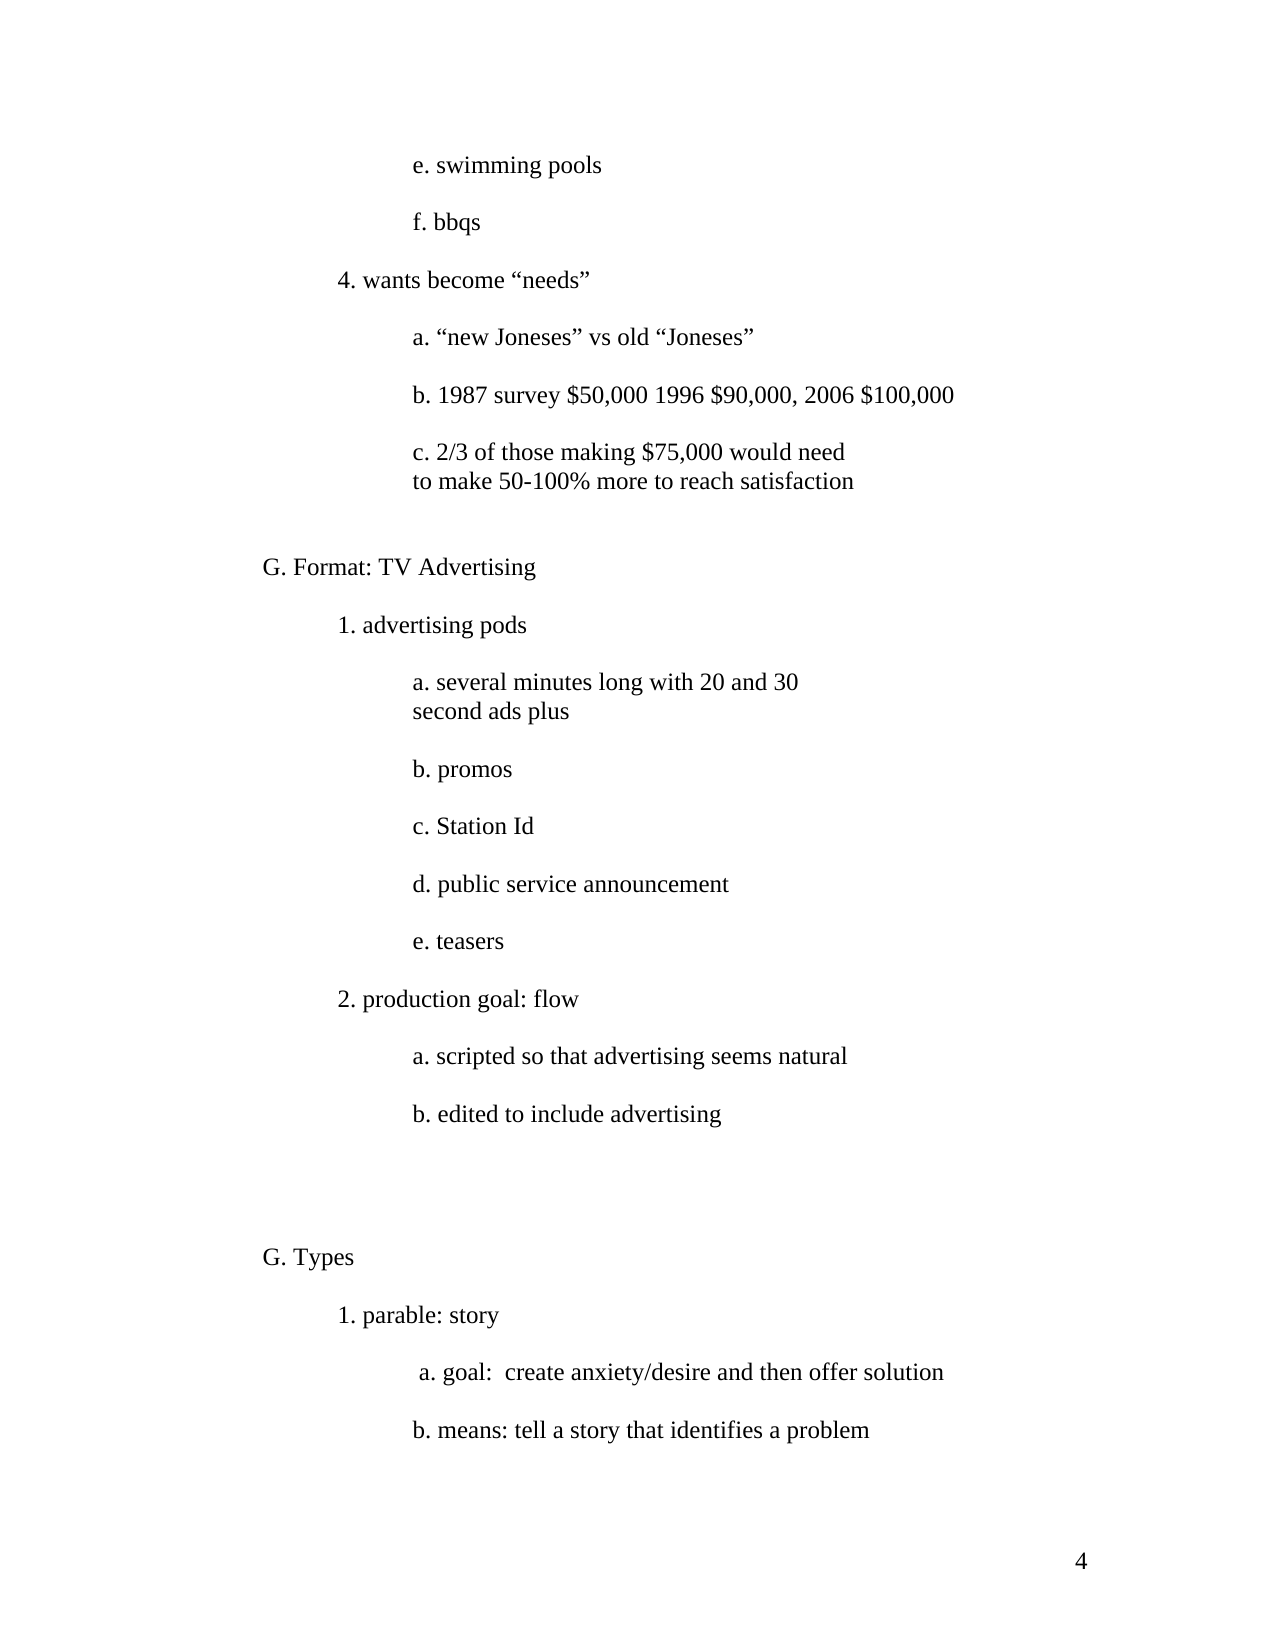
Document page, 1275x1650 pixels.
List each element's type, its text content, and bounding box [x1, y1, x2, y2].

text to make 50-100% more to reach satisfaction [187, 466, 1087, 495]
text c. Station Id [187, 811, 1087, 840]
text e. swimming pools [187, 150, 1087, 179]
text e. teasers [262, 926, 1087, 955]
text b. means: tell a story that identifies a problem [187, 1415, 1087, 1444]
text c. 2/3 of those making $75,000 would need [187, 437, 1087, 466]
text 2. production goal: flow [187, 984, 1087, 1012]
text G. Types [187, 1242, 1087, 1271]
text a. scripted so that advertising seems natural [187, 1041, 1087, 1070]
text f. bbqs [187, 207, 1087, 236]
text d. public service announcement [187, 869, 1087, 897]
text b. edited to include advertising [187, 1099, 1087, 1127]
text second ads plus [187, 696, 1087, 725]
text 1. advertising pods [262, 610, 1087, 639]
text b. 1987 survey $50,000 1996 $90,000, 2006 $100,000 [187, 380, 1087, 409]
text 1. parable: story [187, 1300, 1087, 1329]
text b. promos [187, 754, 1087, 782]
text a. goal: create anxiety/desire and then offer solution [337, 1357, 1087, 1386]
text 4. wants become “needs” [262, 265, 1087, 294]
text G. Format: TV Advertising [187, 552, 1087, 581]
text a. “new Joneses” vs old “Joneses” [187, 322, 1087, 351]
text a. several minutes long with 20 and 30 [337, 667, 1087, 696]
